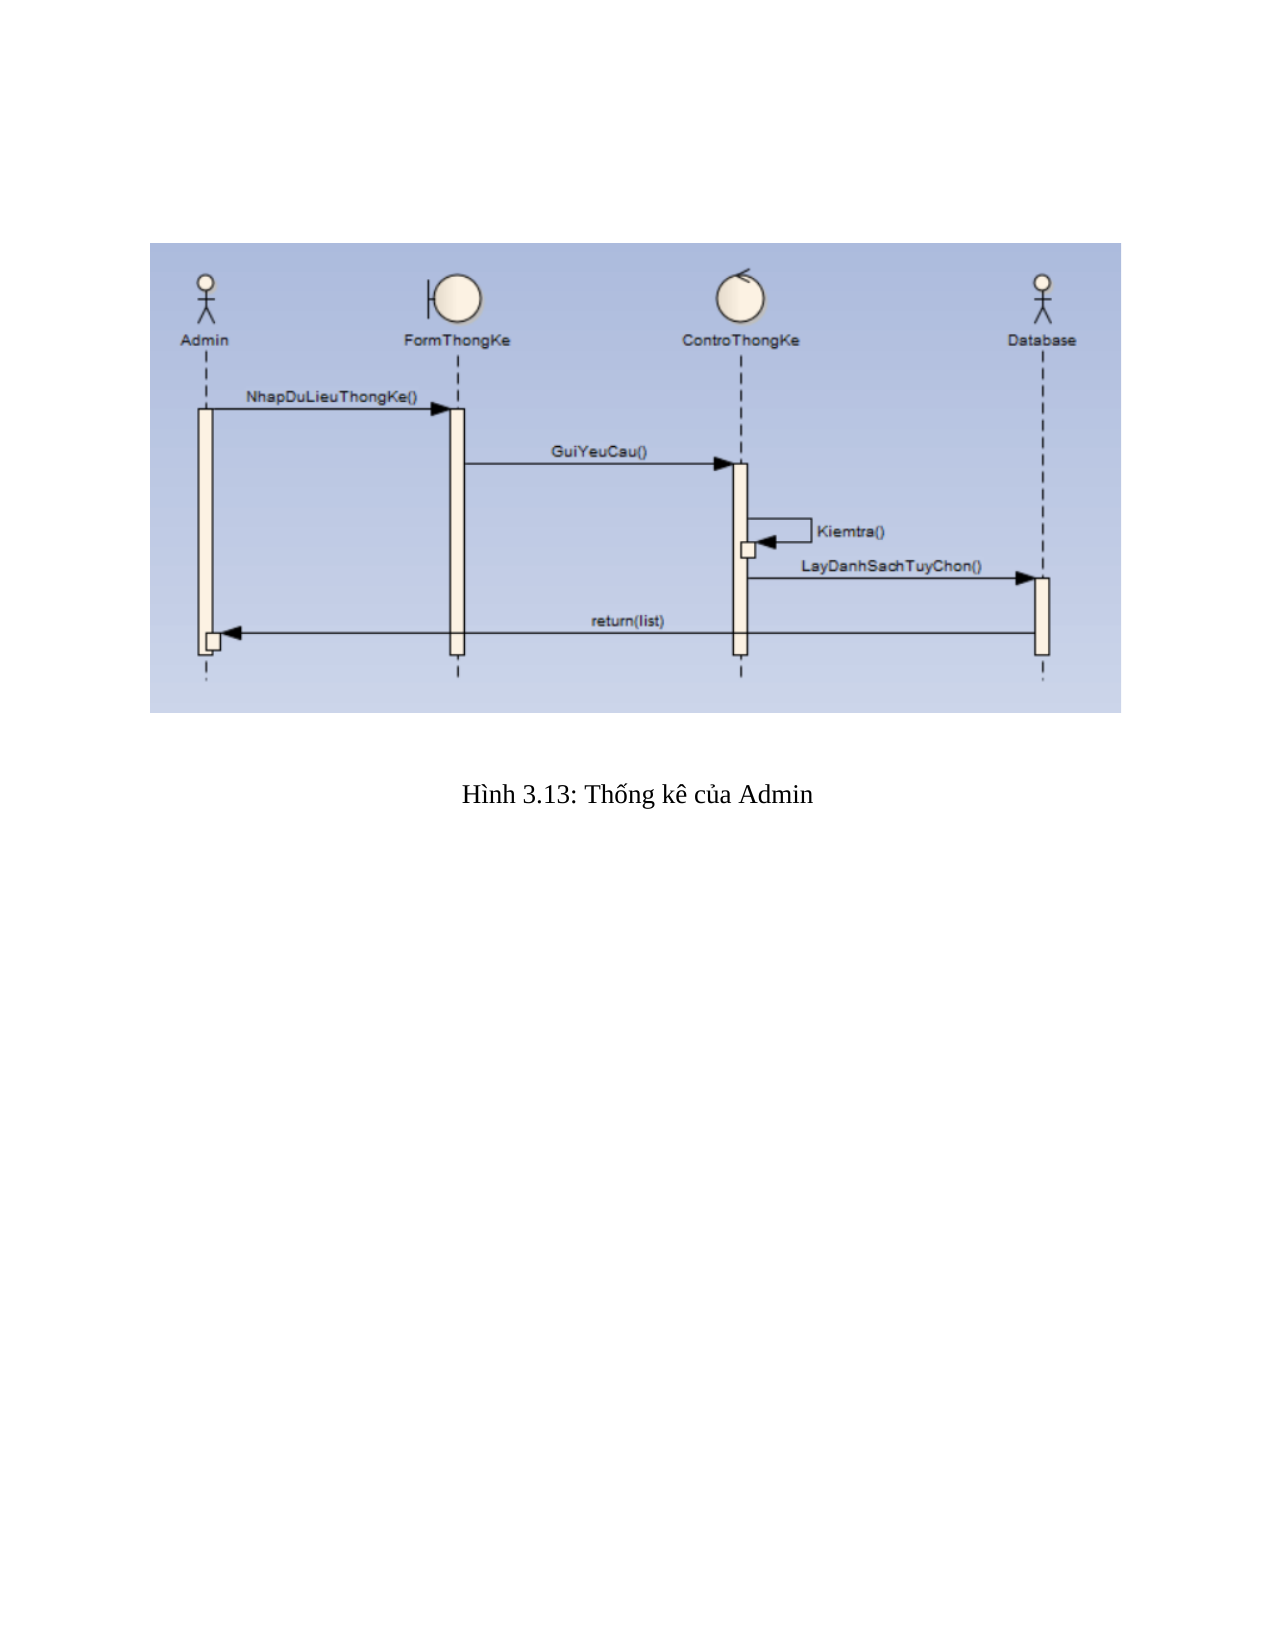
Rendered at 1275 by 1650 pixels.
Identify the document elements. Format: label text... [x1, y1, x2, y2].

picture [150, 243, 1122, 713]
text Hình 3.13: Thống kê của Admin [150, 778, 1125, 809]
